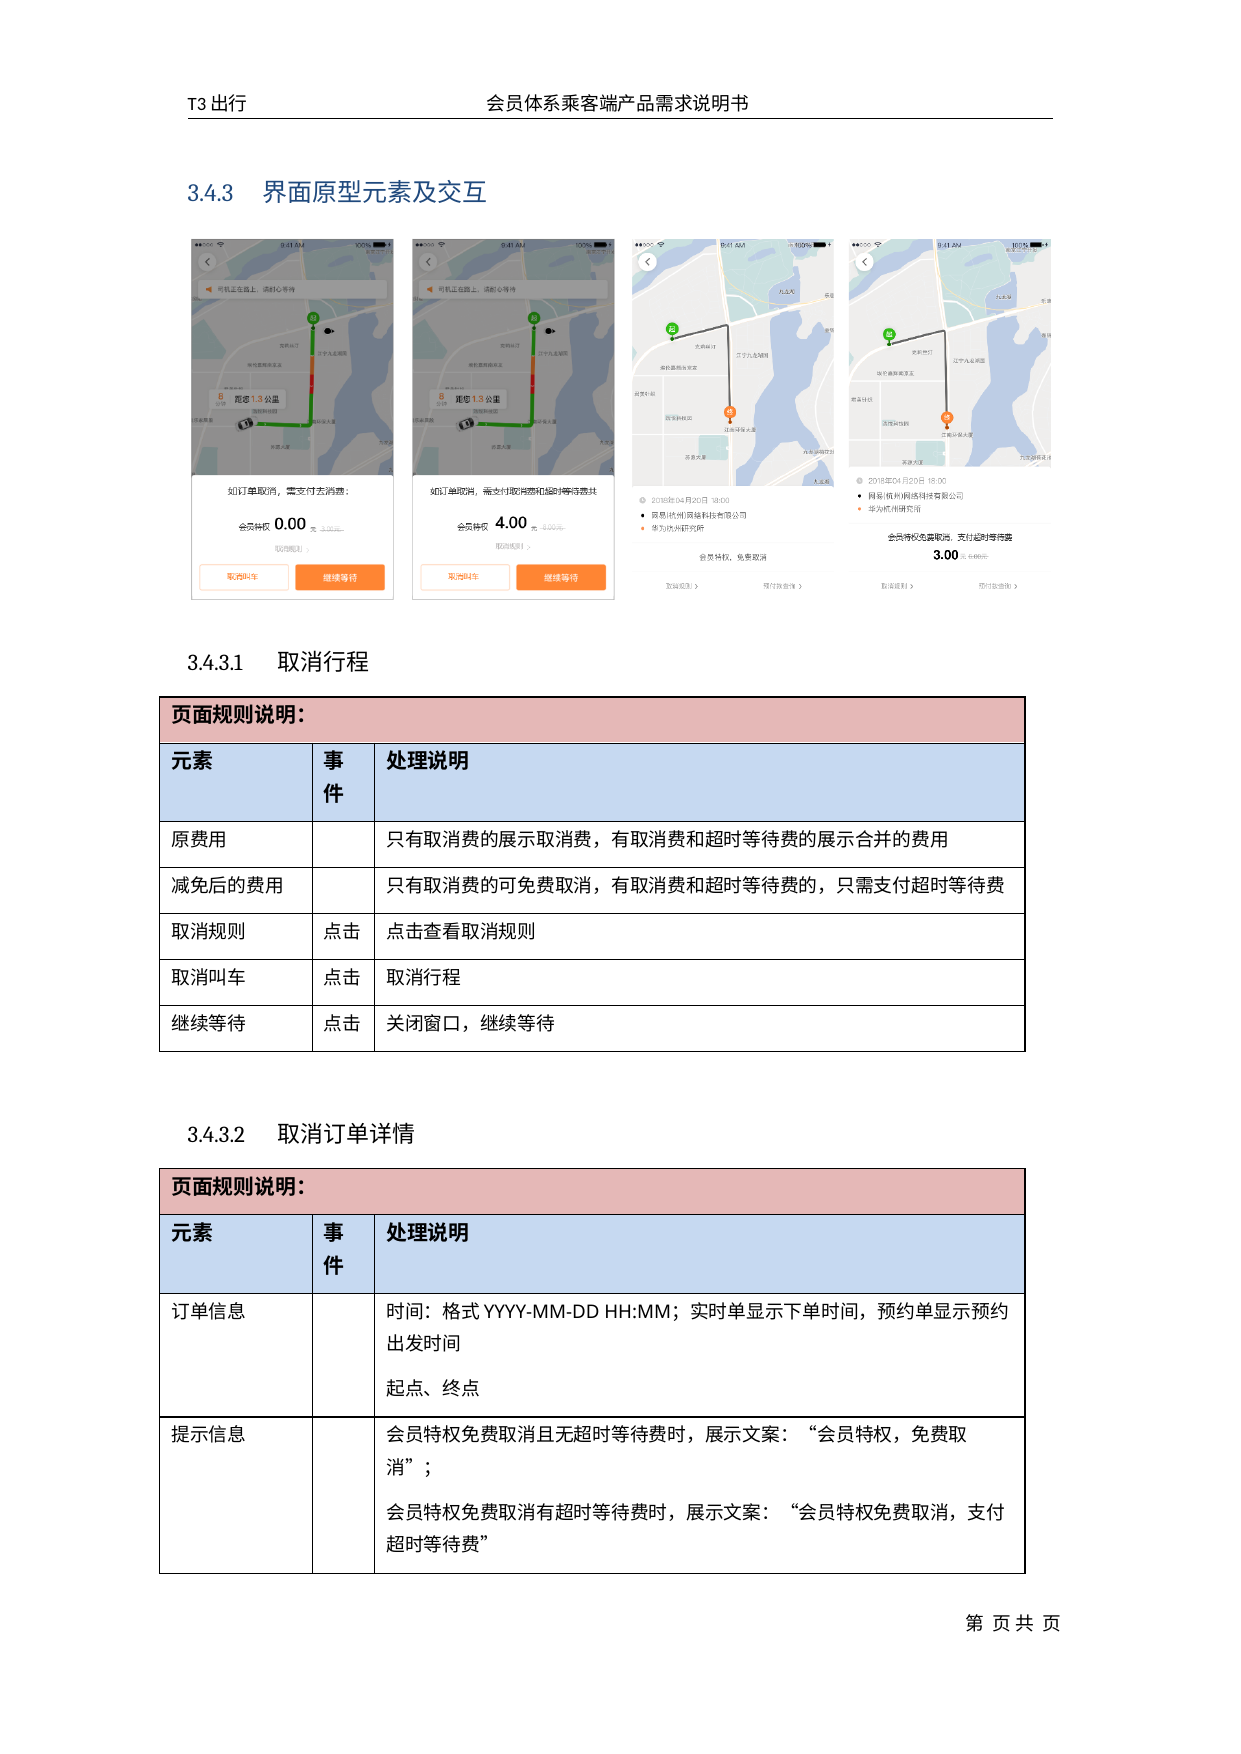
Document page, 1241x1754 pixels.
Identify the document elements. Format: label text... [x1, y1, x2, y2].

table_cell 点击查看取消规则 [375, 914, 1024, 959]
table_cell [313, 1294, 374, 1416]
table_cell 点击 [313, 960, 374, 1005]
table_cell 处理说明 [375, 744, 1024, 821]
subtitle 界面原型元素及交互 [187, 158, 1053, 223]
table_cell 事件 [313, 1215, 374, 1293]
table_cell 取消叫车 [160, 960, 312, 1005]
table_cell 原费用 [160, 822, 312, 867]
table_cell 只有取消费的可免费取消，有取消费和超时等待费的，只需支付超时等待费 [375, 868, 1024, 913]
table_cell 会员特权免费取消且无超时等待费时，展示文案：“会员特权，免费取消”； 会员特权免费取消有超时等待费时，展示文案：“会员特权免费取消，支付超时等待费” [375, 1418, 1024, 1572]
subtitle 取消订单详情 [187, 1100, 1053, 1165]
table_cell 点击 [313, 914, 374, 959]
table_cell 元素 [160, 744, 312, 821]
table_cell 点击 [313, 1006, 374, 1051]
table_cell [313, 822, 374, 867]
table_cell 减免后的费用 [160, 868, 312, 913]
table_header 页面规则说明： [160, 698, 1024, 742]
table_cell 订单信息 [160, 1294, 312, 1416]
table_cell 处理说明 [375, 1215, 1024, 1293]
table_cell 取消行程 [375, 960, 1024, 1005]
table_cell 只有取消费的展示取消费，有取消费和超时等待费的展示合并的费用 [375, 822, 1024, 867]
table_cell [313, 868, 374, 913]
table_cell 取消规则 [160, 914, 312, 959]
table_header 页面规则说明： [160, 1169, 1024, 1214]
table_cell 继续等待 [160, 1006, 312, 1051]
table_cell 关闭窗口，继续等待 [375, 1006, 1024, 1051]
table_cell 事件 [313, 744, 374, 821]
table_cell [313, 1418, 374, 1572]
table_cell 提示信息 [160, 1418, 312, 1572]
subtitle 取消行程 [187, 628, 1053, 693]
table_cell 元素 [160, 1215, 312, 1293]
picture [187, 234, 1053, 603]
table_cell 时间：格式YYYY-MM-DD HH:MM；实时单显示下单时间，预约单显示预约出发时间 起点、终点 [375, 1294, 1024, 1416]
